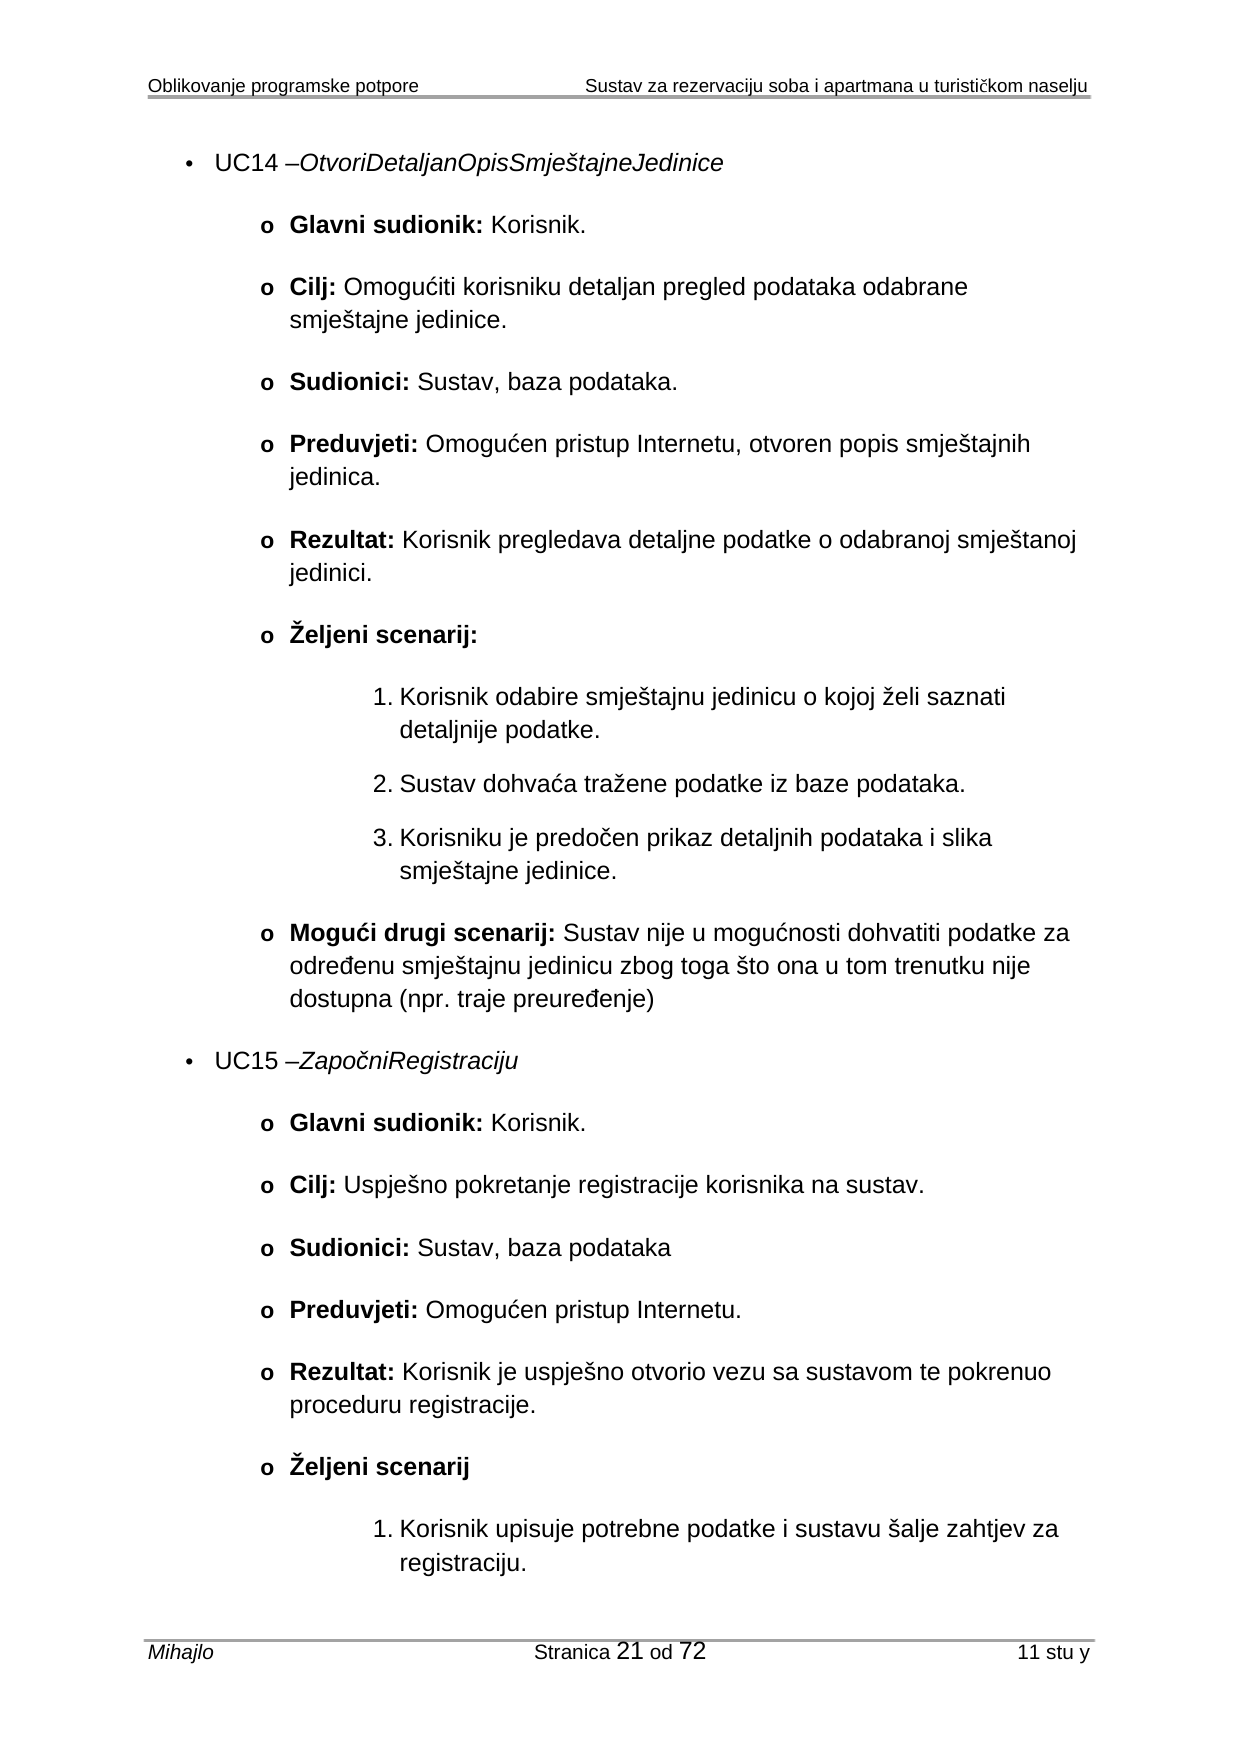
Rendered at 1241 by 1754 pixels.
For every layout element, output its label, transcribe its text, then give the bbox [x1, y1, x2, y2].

list Preduvjeti: Omogućen pristup Internetu, otvoren popis smještajnih jedinica. [260, 429, 1093, 491]
list UC14 –OtvoriDetaljanOpisSmještajneJedinice [185, 148, 1093, 176]
list Cilj: Uspješno pokretanje registracije korisnika na sustav. [260, 1171, 1093, 1199]
list Glavni sudionik: Korisnik. [260, 1108, 1093, 1137]
list Sustav dohvaća tražene podatke iz baze podataka. [373, 769, 1093, 798]
list Cilj: Omogućiti korisniku detaljan pregled podataka odabrane smještajne jedinice. [260, 272, 1093, 334]
list Glavni sudionik: Korisnik. [260, 210, 1093, 238]
list Željeni scenarij: [260, 620, 1093, 648]
list Preduvjeti: Omogućen pristup Internetu. [260, 1295, 1093, 1324]
list UC15 –ZapočniRegistraciju [185, 1046, 1093, 1075]
list Korisnik odabire smještajnu jedinicu o kojoj želi saznati detaljnije podatke. [373, 682, 1093, 744]
list Mogući drugi scenarij: Sustav nije u mogućnosti dohvatiti podatke za određenu smještajnu jedinicu zbog toga što ona u tom trenutku nije dostupna (npr. traje preuređenje) [260, 918, 1093, 1013]
list Sudionici: Sustav, baza podataka [260, 1233, 1093, 1261]
list Rezultat: Korisnik je uspješno otvorio vezu sa sustavom te pokrenuo proceduru registracije. [260, 1357, 1093, 1419]
list Rezultat: Korisnik pregledava detaljne podatke o odabranoj smještanoj jedinici. [260, 524, 1093, 586]
list Korisnik upisuje potrebne podatke i sustavu šalje zahtjev za registraciju. [373, 1514, 1093, 1576]
list Sudionici: Sustav, baza podataka. [260, 367, 1093, 396]
picture [147, 95, 1092, 99]
list Korisniku je predočen prikaz detaljnih podataka i slika smještajne jedinice. [373, 823, 1093, 884]
list Željeni scenarij [260, 1452, 1093, 1481]
